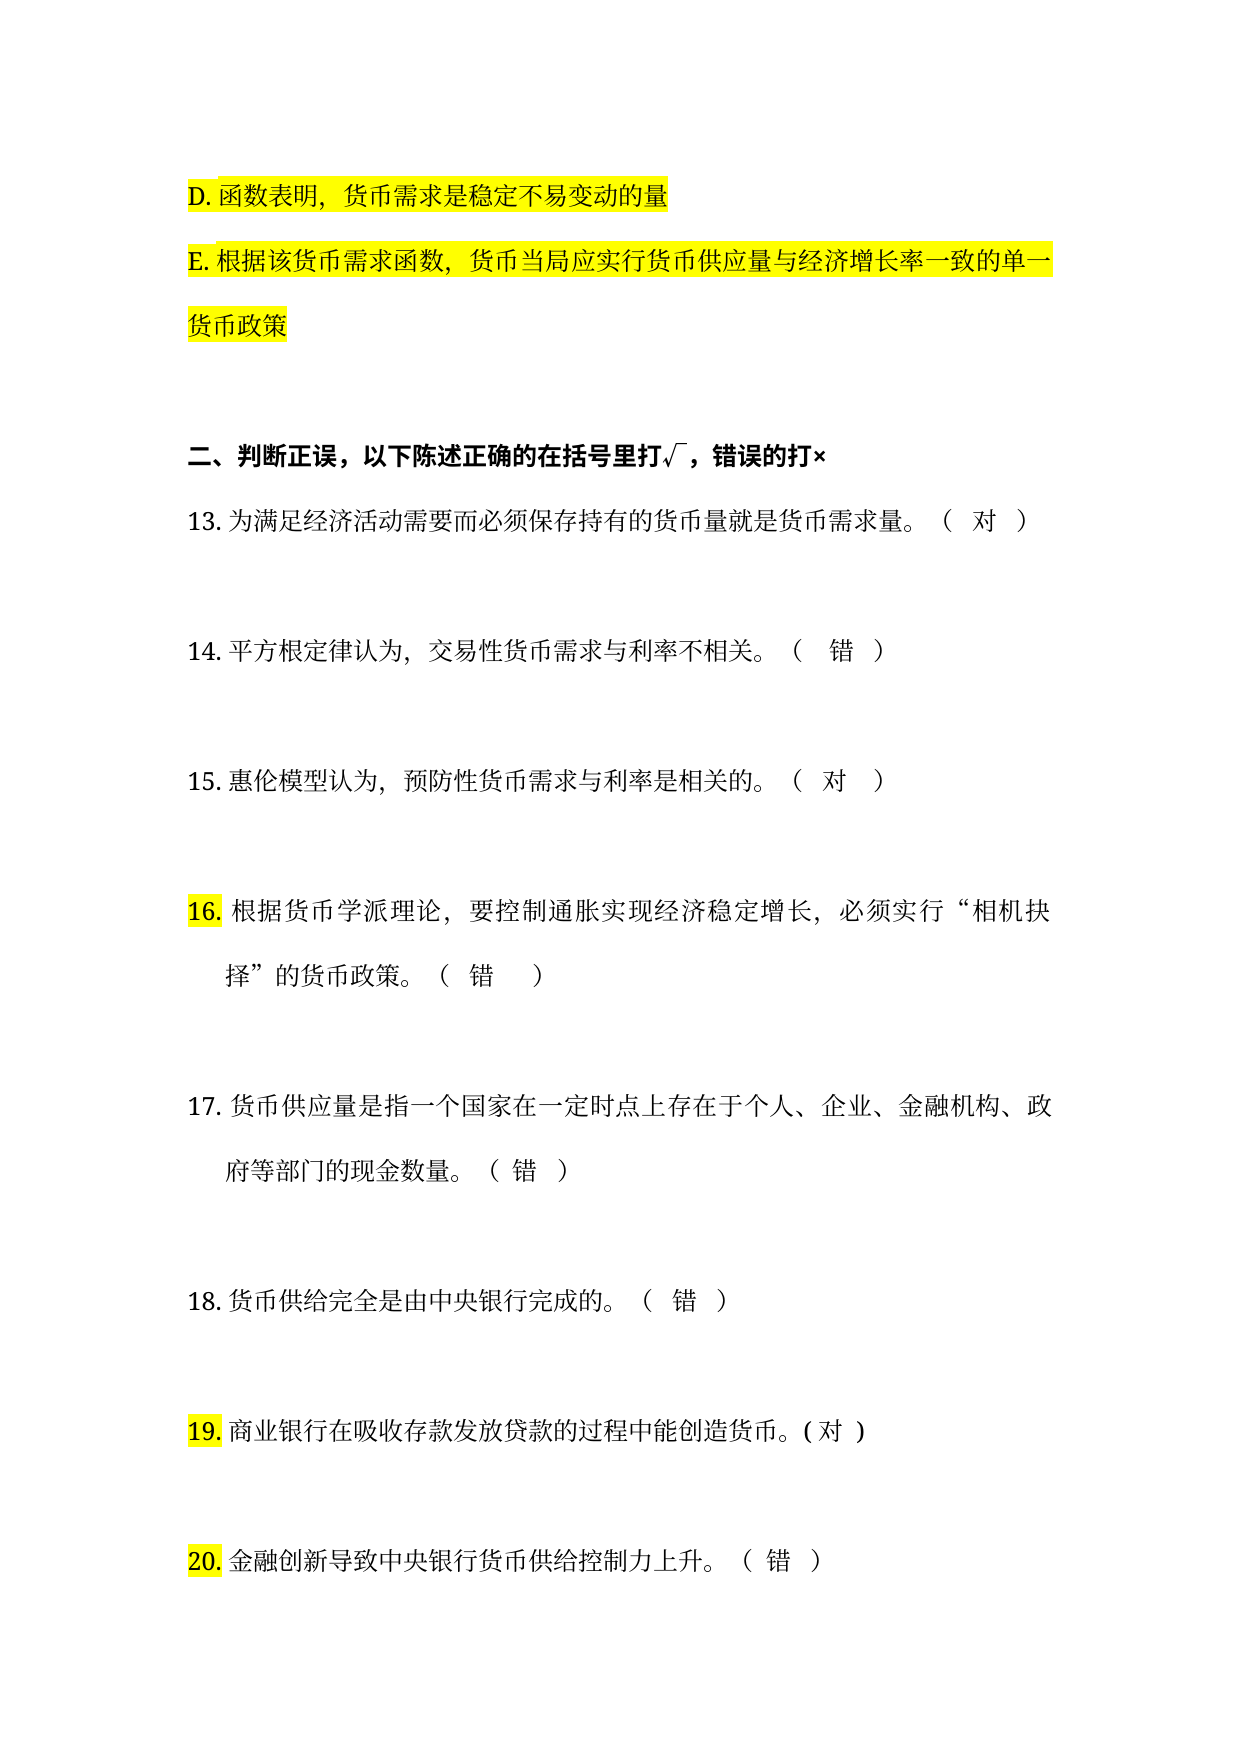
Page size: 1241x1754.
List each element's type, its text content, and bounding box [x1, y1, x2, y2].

text D. 函数表明，货币需求是稳定不易变动的量 [187, 162, 1053, 227]
text 16. 根据货币学派理论，要控制通胀实现经济稳定增长，必须实行“相机抉择”的货币政策。（ 错 ） [187, 877, 1053, 1007]
text 13. 为满足经济活动需要而必须保存持有的货币量就是货币需求量。（ 对 ） [187, 487, 1053, 552]
text 二、判断正误，以下陈述正确的在括号里打√，错误的打× [187, 422, 1053, 487]
text 15. 惠伦模型认为，预防性货币需求与利率是相关的。（ 对 ） [187, 747, 1053, 812]
text 17. 货币供应量是指一个国家在一定时点上存在于个人、企业、金融机构、政府等部门的现金数量。（ 错 ） [187, 1072, 1053, 1202]
text 14. 平方根定律认为，交易性货币需求与利率不相关。（ 错 ） [187, 617, 1053, 682]
text 19. 商业银行在吸收存款发放贷款的过程中能创造货币。( 对 ) [187, 1397, 1053, 1462]
text E. 根据该货币需求函数，货币当局应实行货币供应量与经济增长率一致的单一货币政策 [187, 227, 1053, 357]
text 20. 金融创新导致中央银行货币供给控制力上升。（ 错 ） [187, 1527, 1053, 1592]
text 18. 货币供给完全是由中央银行完成的。（ 错 ） [187, 1267, 1053, 1332]
